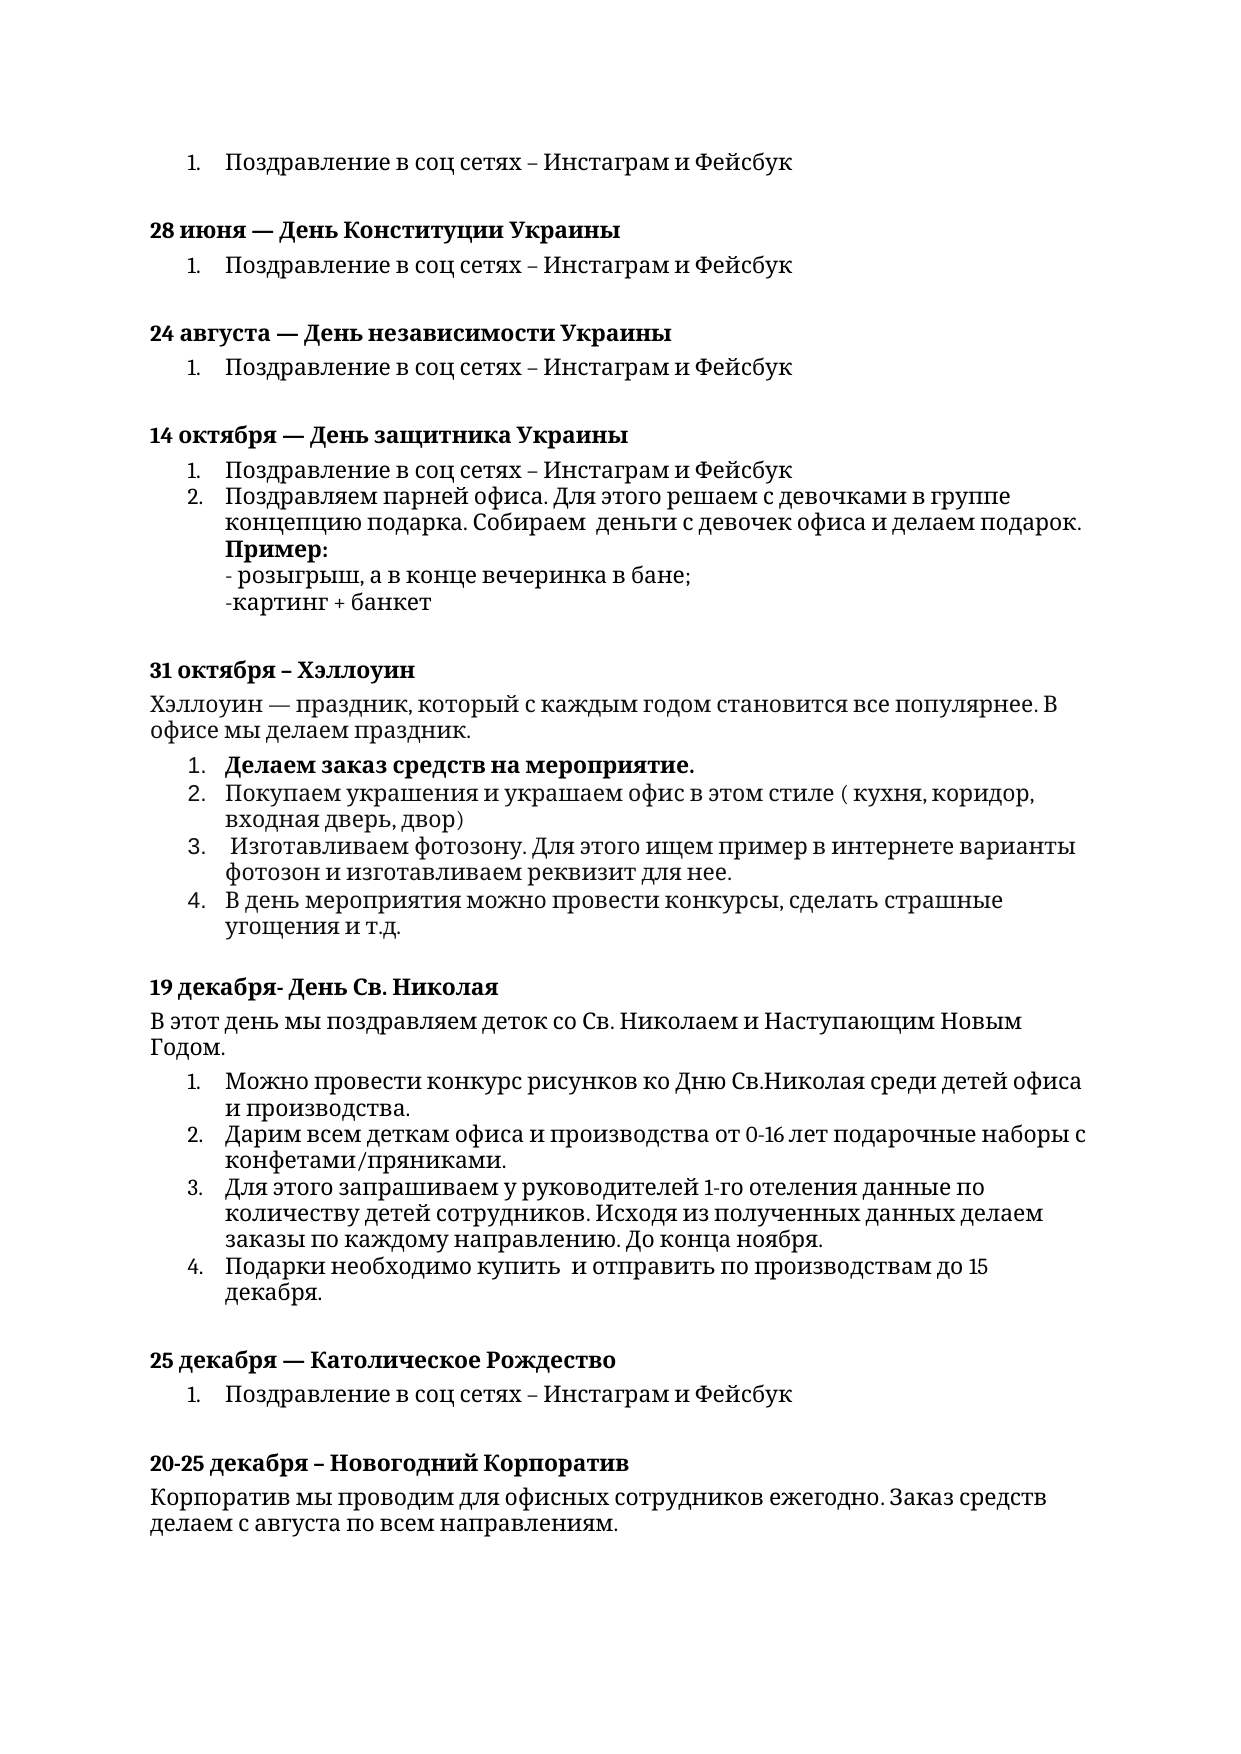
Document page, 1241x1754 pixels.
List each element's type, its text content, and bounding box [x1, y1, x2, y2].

list В день мероприятия можно провести конкурсы, сделать страшные угощения и т.д. [187, 887, 1090, 940]
list Дарим всем деткам офиса и производства от 0-16 лет подарочные наборы с конфетами/пряниками. [187, 1122, 1090, 1174]
text 25 декабря — Католическое Рождество [150, 1348, 1090, 1374]
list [187, 252, 1090, 279]
list Для этого запрашиваем у руководителей 1-го отеления данные по количеству детей сотрудников. Исходя из полученных данных делаем заказы по каждому направлению. До конца ноября. [187, 1174, 1090, 1253]
text 28 июня — День Конституции Украины [150, 218, 1090, 245]
text 31 октября – Хэллоуин [150, 658, 1090, 684]
text 20-25 декабря – Новогодний Корпоратив [150, 1451, 1090, 1477]
text Пример: [225, 537, 1090, 563]
list Поздравление в соц сетях – Инстаграм и Фейсбук [187, 355, 1090, 381]
text Хэллоуин — праздник, который с каждым годом становится все популярнее. В офисе мы делаем праздник. [471, 692, 1090, 744]
list Поздравляем парней офиса. Для этого решаем с девочками в группе концепцию подарка. Собираем деньги с девочек офиса и делаем подарок. [187, 484, 1090, 537]
list Подарки необходимо купить и отправить по производствам до 15 декабря. [187, 1253, 1090, 1306]
text В этот день мы поздравляем деток со Св. Николаем и Наступающим Новым Годом. [150, 1008, 1090, 1061]
list Делаем заказ средств на мероприятие. [187, 752, 1090, 779]
list Поздравление в соц сетях – Инстаграм и Фейсбук [187, 457, 1090, 484]
list Изготавливаем фотозону. Для этого ищем пример в интернете варианты фотозон и изготавливаем реквизит для нее. [187, 833, 1090, 887]
list Поздравление в соц сетях – Инстаграм и Фейсбук [187, 1382, 1090, 1409]
text Корпоратив мы проводим для офисных сотрудников ежегодно. Заказ средств делаем с августа по всем направлениям. [150, 1485, 1090, 1537]
text 19 декабря- День Св. Николая [150, 974, 1090, 1001]
text - розыгрыш, а в конце вечеринка в бане; [225, 563, 1090, 589]
text 14 октября — День защитника Украины [150, 423, 1090, 450]
list Покупаем украшения и украшаем офис в этом стиле ( кухня, коридор, входная дверь, двор) [187, 779, 1090, 833]
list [187, 150, 1090, 176]
text 24 августа — День независимости Украины [150, 321, 1090, 347]
list Можно провести конкурс рисунков ко Дню Св.Николая среди детей офиса и производства. [187, 1069, 1090, 1122]
text -картинг + банкет [225, 589, 1090, 616]
